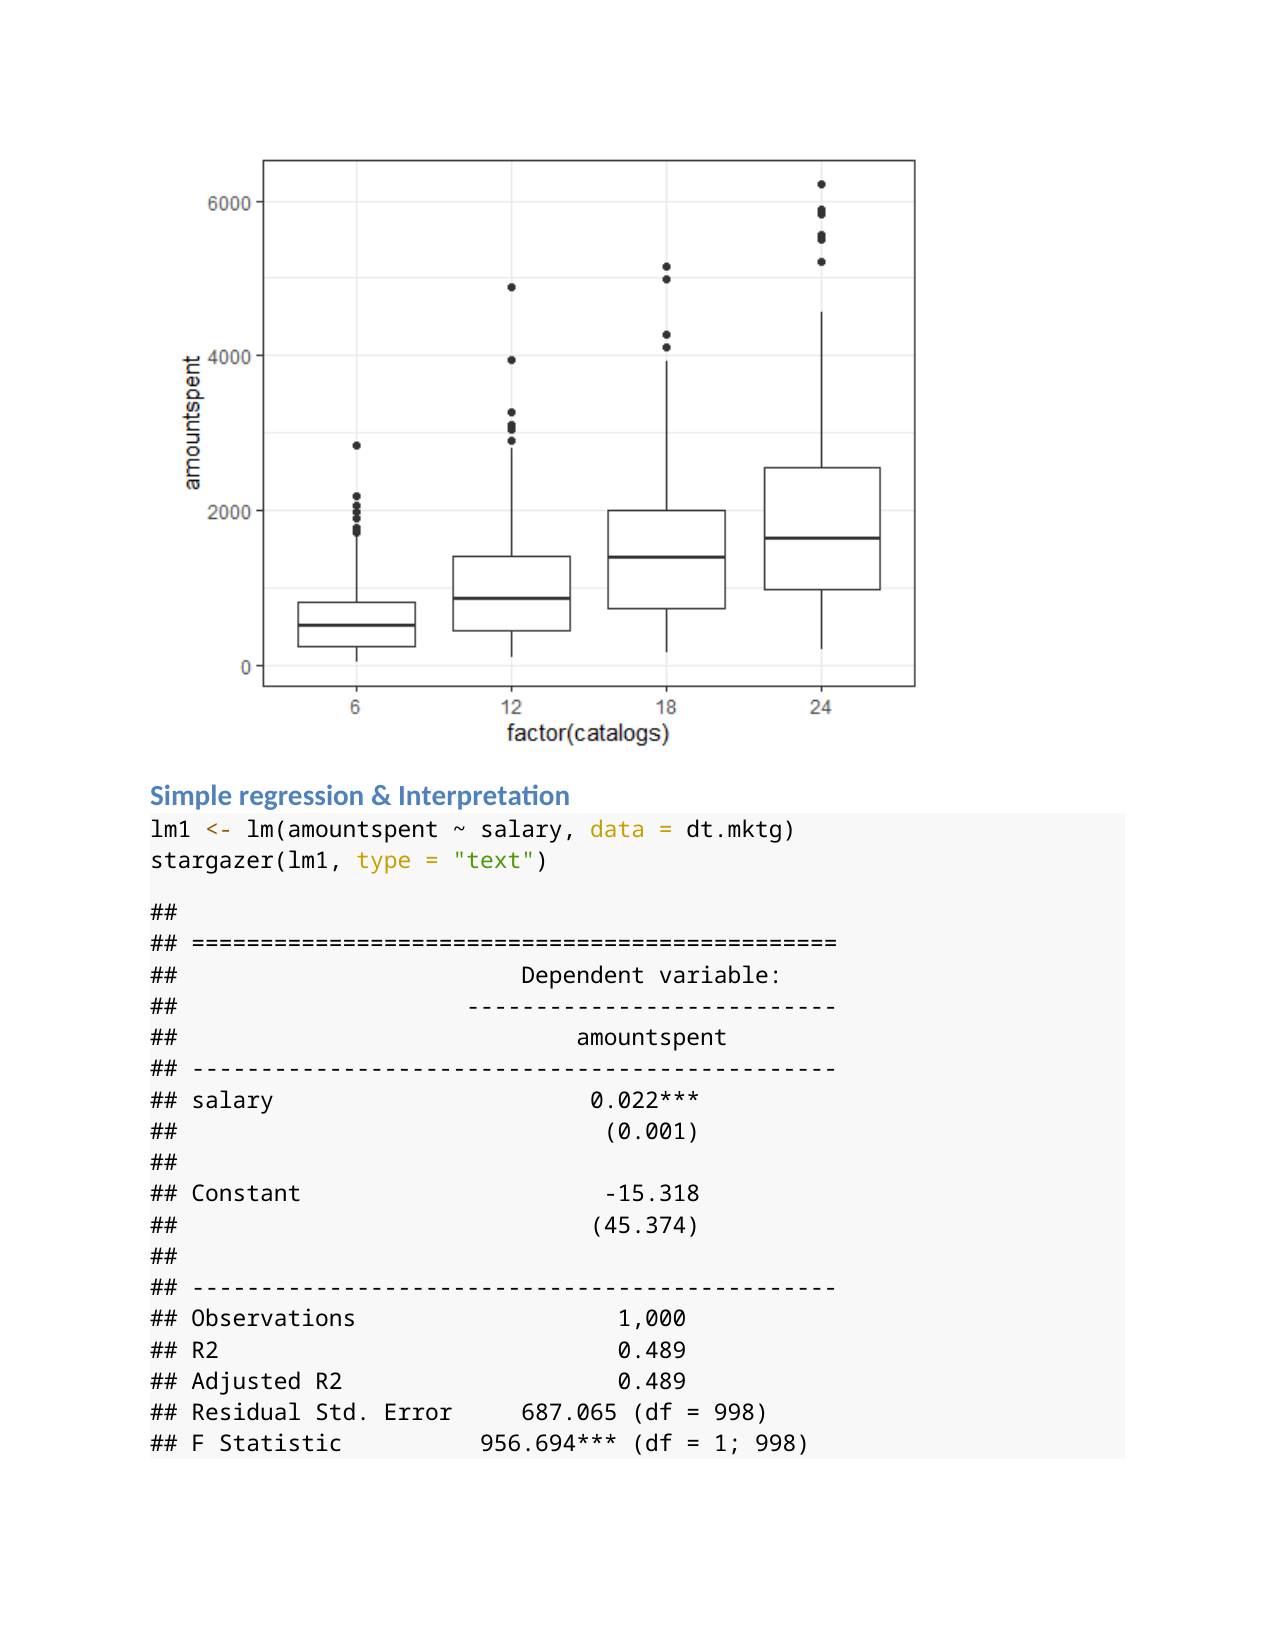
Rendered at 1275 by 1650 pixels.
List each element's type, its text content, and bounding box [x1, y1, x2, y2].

text lm1 <- lm(amountspent ~ salary, data = dt.mktg) stargazer(lm1, type = "text") [549, 813, 1125, 875]
subtitle Simple regression & Interpretation [150, 777, 1125, 813]
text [150, 896, 1125, 1459]
picture [168, 150, 927, 757]
